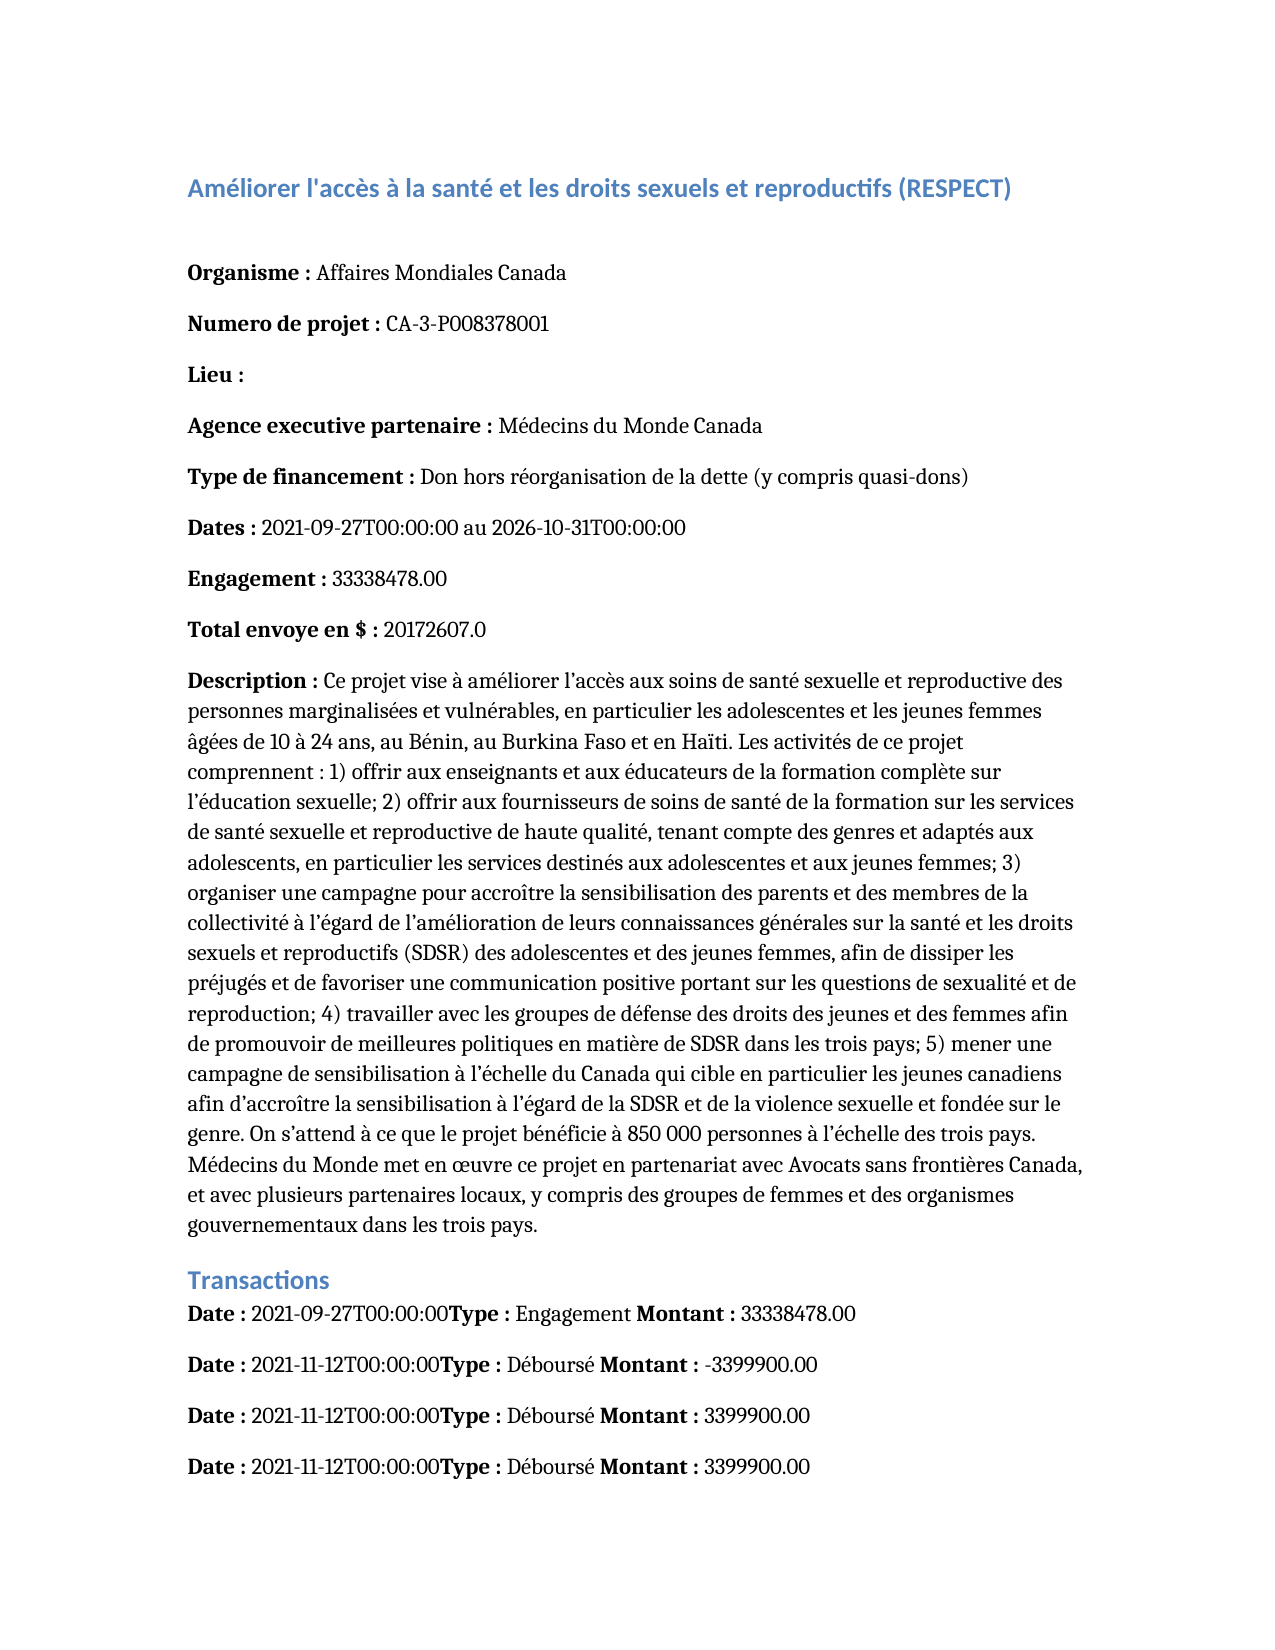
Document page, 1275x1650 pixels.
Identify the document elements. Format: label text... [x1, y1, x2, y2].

text Date : 2021-09-27T00:00:00Type : Engagement Montant : 33338478.00 [187, 1301, 1087, 1327]
text Total envoye en $ : 20172607.0 [187, 617, 1087, 643]
text Date : 2021-11-12T00:00:00Type : Déboursé Montant : 3399900.00 [187, 1454, 1087, 1480]
text Agence executive partenaire : Médecins du Monde Canada [187, 413, 1087, 439]
subtitle Transactions [187, 1263, 1087, 1296]
text Engagement : 33338478.00 [187, 566, 1087, 592]
text Type de financement : Don hors réorganisation de la dette (y compris quasi-dons) [187, 464, 1087, 490]
text Date : 2021-11-12T00:00:00Type : Déboursé Montant : 3399900.00 [187, 1403, 1087, 1429]
text Numero de projet : CA-3-P008378001 [187, 311, 1087, 337]
text Date : 2021-11-12T00:00:00Type : Déboursé Montant : -3399900.00 [187, 1352, 1087, 1378]
text Organisme : Affaires Mondiales Canada [187, 260, 1087, 286]
text Lieu : [187, 362, 1087, 388]
subtitle Améliorer l'accès à la santé et les droits sexuels et reproductifs (RESPECT) [187, 171, 1087, 204]
text Description : Ce projet vise à améliorer l’accès aux soins de santé sexuelle et reproductive des personnes marginalisées et vulnérables, en particulier les adolescentes et les jeunes femmes âgées de 10 à 24 ans, au Bénin, au Burkina Faso et en Haïti. Les activités de ce projet comprennent : 1) offrir aux enseignants et aux éducateurs de la formation complète sur l’éducation sexuelle; 2) offrir aux fournisseurs de soins de santé de la formation sur les services de santé sexuelle et reproductive de haute qualité, tenant compte des genres et adaptés aux adolescents, en particulier les services destinés aux adolescentes et aux jeunes femmes; 3) organiser une campagne pour accroître la sensibilisation des parents et des membres de la collectivité à l’égard de l’amélioration de leurs connaissances générales sur la santé et les droits sexuels et reproductifs (SDSR) des adolescentes et des jeunes femmes, afin de dissiper les préjugés et de favoriser une communication positive portant sur les questions de sexualité et de reproduction; 4) travailler avec les groupes de défense des droits des jeunes et des femmes afin de promouvoir de meilleures politiques en matière de SDSR dans les trois pays; 5) mener une campagne de sensibilisation à l’échelle du Canada qui cible en particulier les jeunes canadiens afin d’accroître la sensibilisation à l’égard de la SDSR et de la violence sexuelle et fondée sur le genre. On s’attend à ce que le projet bénéficie à 850 000 personnes à l’échelle des trois pays. Médecins du Monde met en œuvre ce projet en partenariat avec Avocats sans frontières Canada, et avec plusieurs partenaires locaux, y compris des groupes de femmes et des organismes gouvernementaux dans les trois pays. [187, 668, 1087, 1238]
text Dates : 2021-09-27T00:00:00 au 2026-10-31T00:00:00 [187, 515, 1087, 541]
